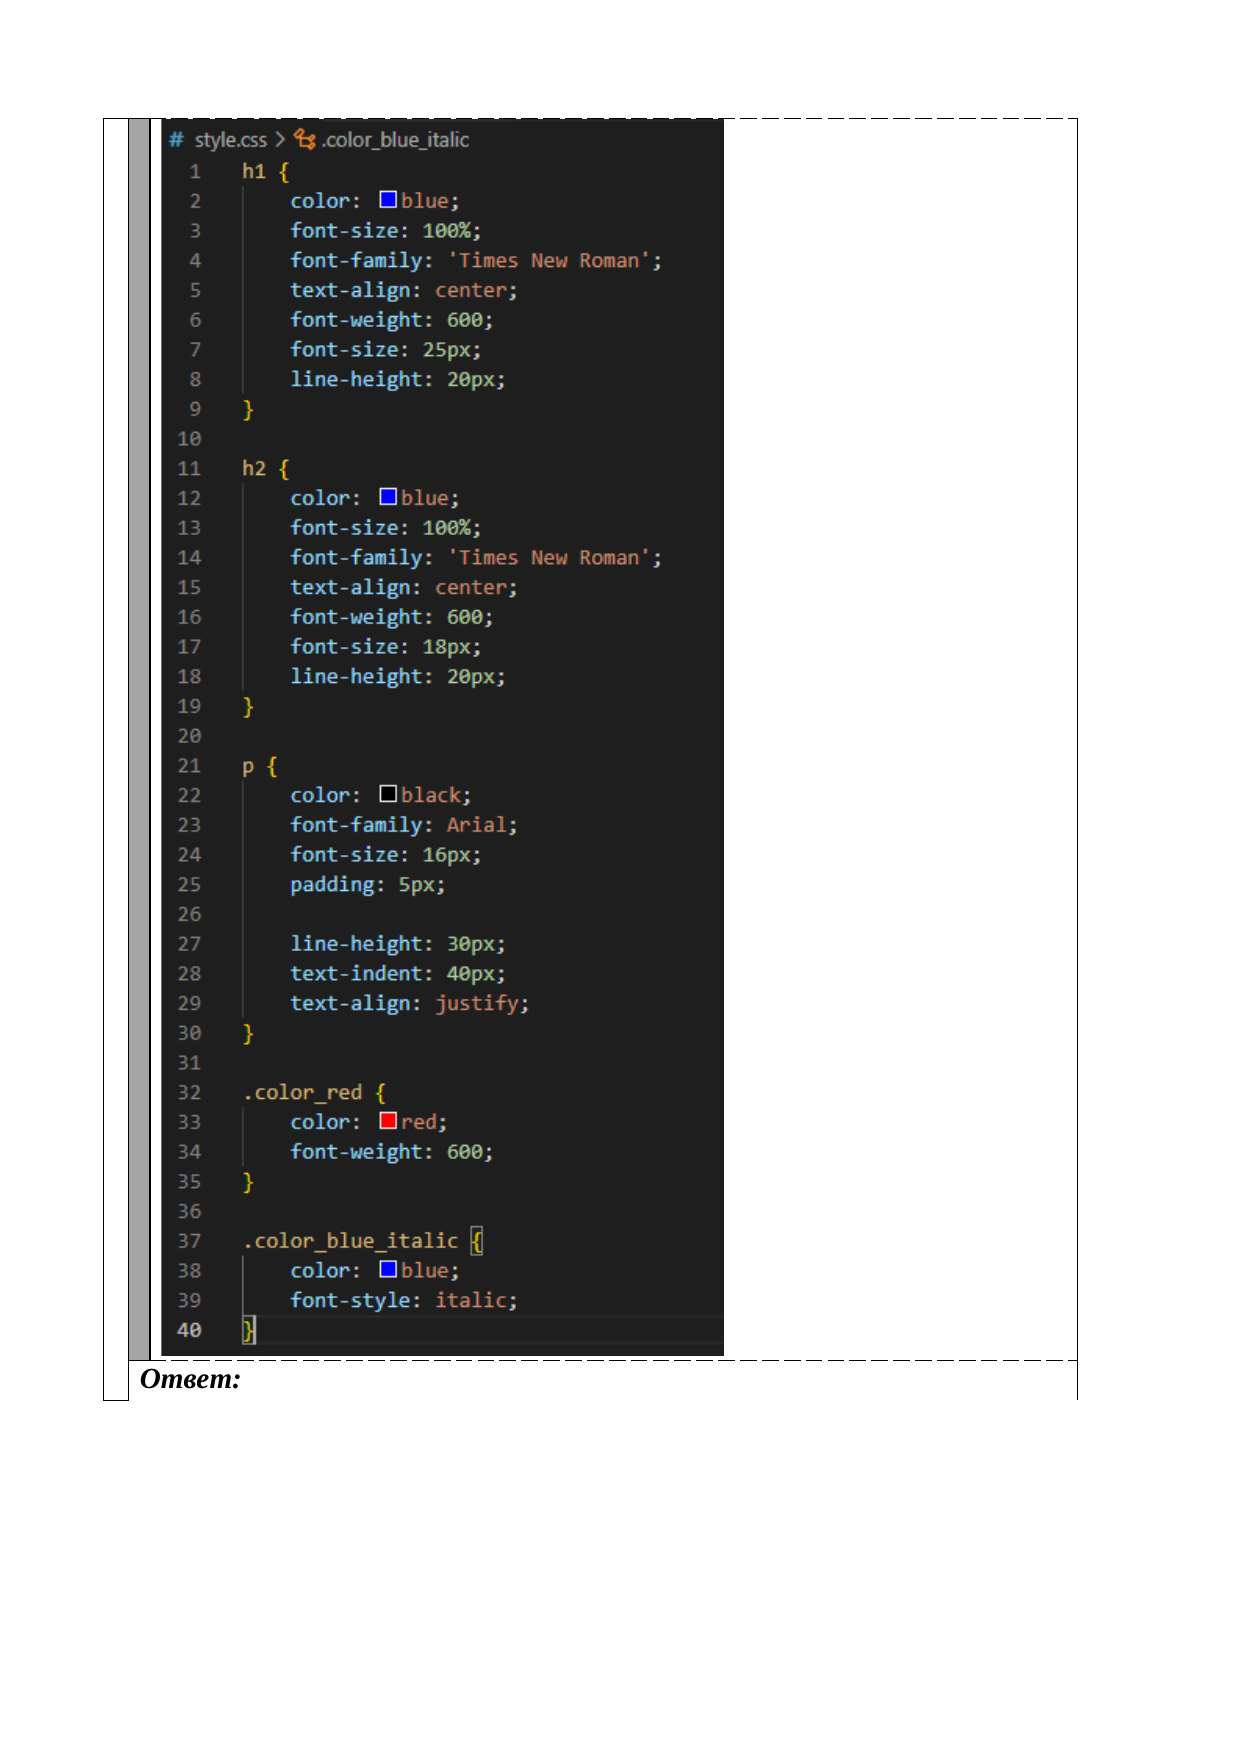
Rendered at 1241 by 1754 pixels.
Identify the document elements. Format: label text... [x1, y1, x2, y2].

table_cell Ответ: [129, 1360, 1077, 1400]
picture [161, 119, 724, 1356]
table_cell [129, 119, 149, 1360]
table_cell Файл index.html Файл style.css: [151, 118, 1077, 1360]
